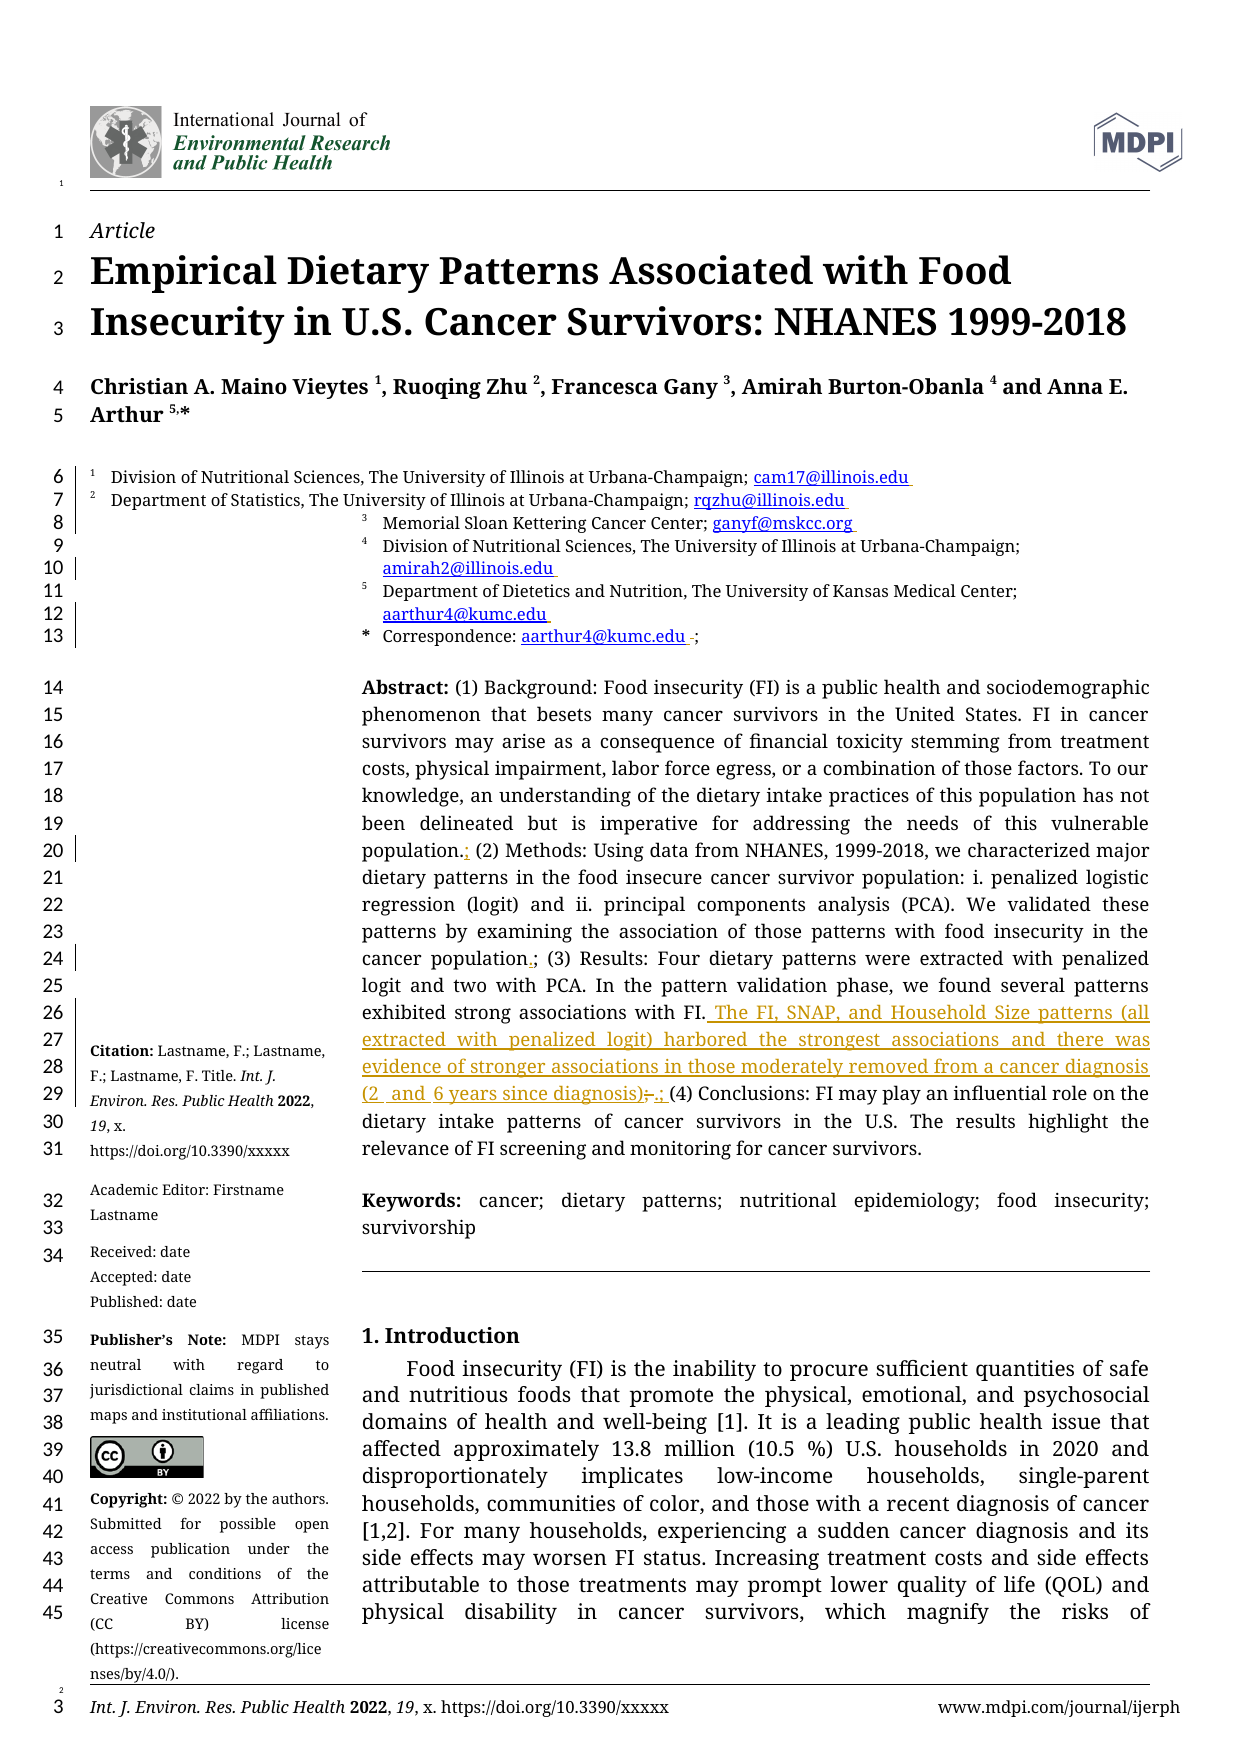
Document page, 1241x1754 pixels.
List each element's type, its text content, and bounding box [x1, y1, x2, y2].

text 2 Department of Statistics, The University of Illinois at Urbana-Champaign; rqzhu@illinois.edu [90, 489, 1150, 512]
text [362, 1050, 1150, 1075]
text 1 Division of Nutritional Sciences, The University of Illinois at Urbana-Champaign; cam17@illinois.edu [90, 466, 1150, 489]
text Keywords: cancer; dietary patterns; nutritional epidemiology; food insecurity; survivorship [362, 1186, 1150, 1240]
title Empirical Dietary Patterns Associated with Food Insecurity in U.S. Cancer Survivors: NHANES 1999-2018 [90, 245, 1150, 347]
text Abstract: (1) Background: Food insecurity (FI) is a public health and sociodemographic phenomenon that besets many cancer survivors in the United States. FI in cancer survivors may arise as a consequence of financial toxicity stemming from treatment costs, physical impairment, labor force egress, or a combination of those factors. To our knowledge, an understanding of the dietary intake practices of this population has not been delineated but is imperative for addressing the needs of this vulnerable population. (2) Methods: Using data from NHANES, 1999-2018, we characterized major dietary patterns in the food insecure cancer survivor population: i. penalized logistic regression (logit) and ii. principal components analysis (PCA). We validated these patterns by examining the association of those patterns with food insecurity in the cancer population; (3) Results: Four dietary patterns were extracted with penalized logit and two with PCA. In the pattern validation phase, we found several patterns exhibited strong associations with FI.(4) Conclusions: FI may play an influential role on the dietary intake patterns of cancer survivors in the U.S. The results highlight the relevance of FI screening and monitoring for cancer survivors. [362, 673, 1150, 1048]
picture [90, 1436, 204, 1478]
text Article [90, 216, 1150, 245]
text * Correspondence: aarthur4@kumc.edu; [362, 625, 1150, 648]
picture [90, 106, 390, 178]
text 4 Division of Nutritional Sciences, The University of Illinois at Urbana-Champaign; amirah2@illinois.edu [362, 534, 1150, 580]
text Christian A. Maino Vieytes 1, Ruoqing Zhu 2, Francesca Gany 3, Amirah Burton-Obanla 4 and Anna E. Arthur 5,* [90, 372, 1150, 429]
text 3 Memorial Sloan Kettering Cancer Center; ganyf@mskcc.org [362, 512, 1150, 534]
subtitle 1. Introduction [362, 1322, 1150, 1348]
table_header Citation: Lastname, F.; Lastname, F.; Lastname, F. Title. Int. J. Environ. Res. Public Health 2022, 19, x. https://doi.org/10.3390/xxxxx Academic Editor: Firstname Lastname Received: date Accepted: date Published: date Publisher’s Note: MDPI stays neutral with regard to jurisdictional claims in published maps and institutional affiliations. Copyright: © 2022 by the authors. Submitted for possible open access publication under the terms and conditions of the Creative Commons Attribution (CC BY) license (https://creativecommons.org/licenses/by/4.0/). [90, 1037, 341, 1684]
text 5 Department of Dietetics and Nutrition, The University of Kansas Medical Center; aarthur4@kumc.edu [362, 580, 1150, 625]
